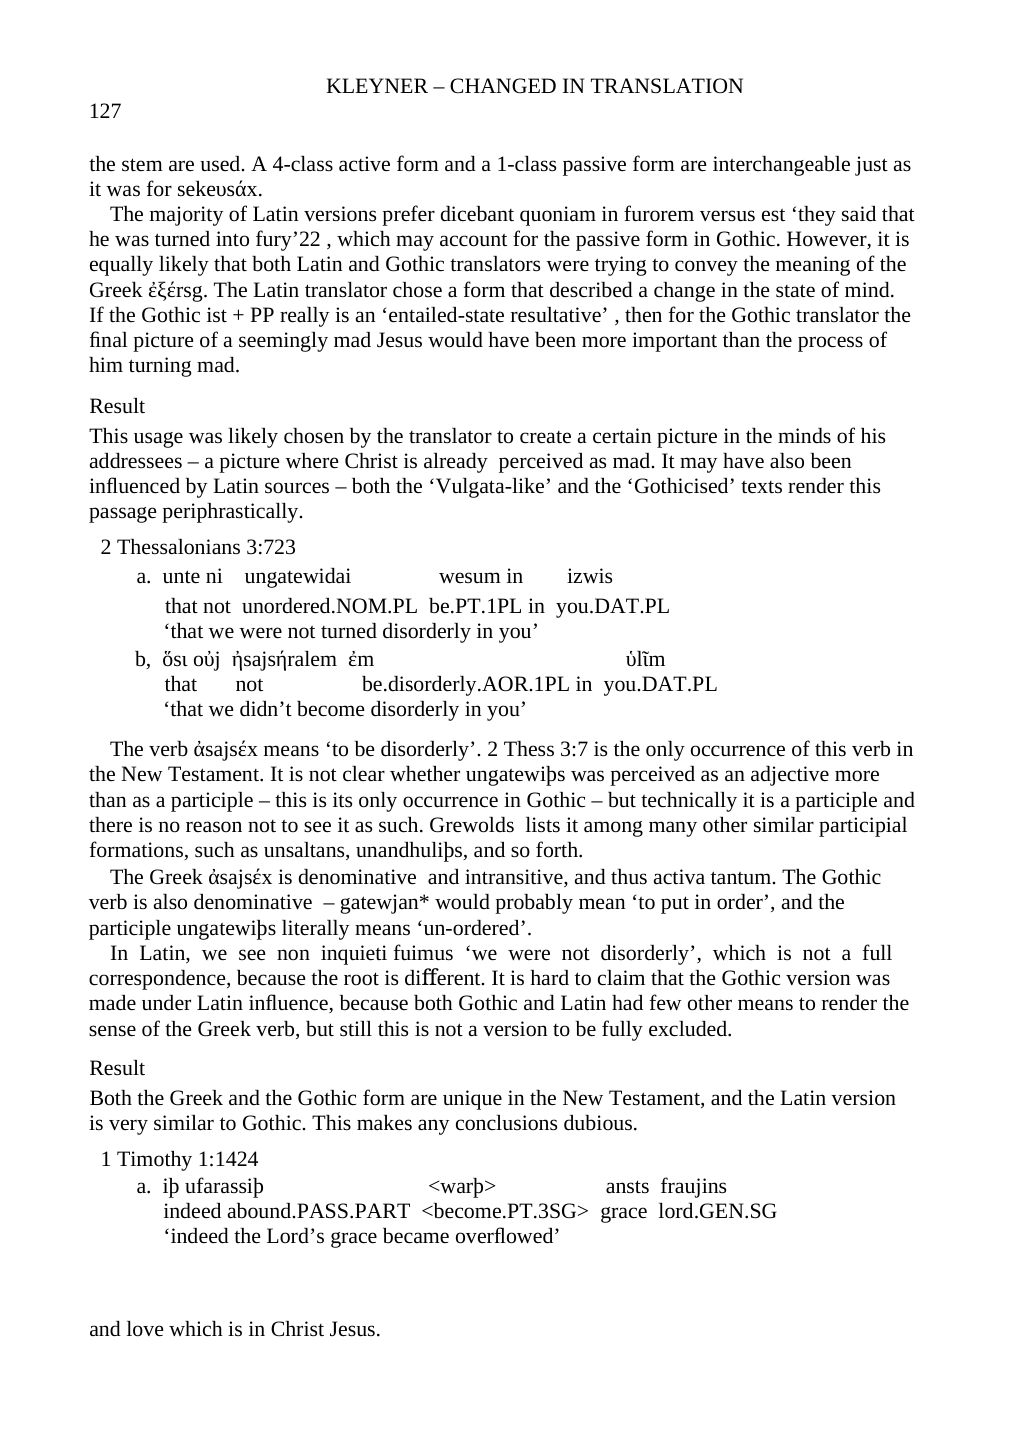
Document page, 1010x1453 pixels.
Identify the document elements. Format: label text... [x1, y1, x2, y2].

text a. unte ni ungatewidai wesum in izwis [88, 563, 916, 589]
text Both the Greek and the Gothic form are unique in the New Testament, and the Latin version is very similar to Gothic. This makes any conclusions dubious. [89, 1085, 916, 1136]
text the stem are used. A 4-class active form and a 1-class passive form are interchangeable just as it was for sekeυsάx. [89, 151, 915, 201]
text ‘that we didn’t become disorderly in you’ [88, 696, 916, 721]
text The verb ἀsajsέx means ‘to be disorderly’. 2 Thess 3:7 is the only occurrence of this verb in the New Testament. It is not clear whether ungatewiþs was perceived as an adjective more than as a participle – this is its only occurrence in Gothic – but technically it is a participle and there is no reason not to see it as such. Grewolds lists it among many other similar participial formations, such as unsaltans, unandhuliþs, and so forth. [89, 736, 916, 862]
text 1 Timothy 1:1424 [88, 1146, 916, 1171]
text b, ὅsι οὐj ἠsajsήralem ἐm ὑlῖm [88, 646, 916, 671]
text In Latin, we see non inquieti fuimus ‘we were not disorderly’, which is not a full correspondence, because the root is diﬀerent. It is hard to claim that the Gothic version was made under Latin inﬂuence, because both Gothic and Latin had few other means to render the sense of the Greek verb, but still this is not a version to be fully excluded. [89, 940, 915, 1041]
text 2 Thessalonians 3:723 [88, 534, 916, 559]
text This usage was likely chosen by the translator to create a certain picture in the minds of his addressees – a picture where Christ is already perceived as mad. It may have also been inﬂuenced by Latin sources – both the ‘Vulgata-like’ and the ‘Gothicised’ texts render this passage periphrastically. [89, 423, 915, 524]
text KLEYNER – CHANGED IN TRANSLATION 127 [88, 73, 916, 123]
text that not unordered.NOM.PL be.PT.1PL in you.DAT.PL [88, 593, 916, 618]
text The Greek ἀsajsέx is denominative and intransitive, and thus activa tantum. The Gothic verb is also denominative – gatewjan* would probably mean ‘to put in order’, and the participle ungatewiþs literally means ‘un-ordered’. [88, 864, 915, 940]
text ‘that we were not turned disorderly in you’ [88, 618, 916, 644]
text and love which is in Christ Jesus. [88, 1316, 916, 1342]
text a. iþ ufarassiþ <warþ> ansts fraujins indeed abound.PASS.PART <become.PT.3SG> grace lord.GEN.SG ‘indeed the Lord’s grace became overﬂowed’ [136, 1173, 795, 1248]
text The majority of Latin versions prefer dicebant quoniam in furorem versus est ‘they said that he was turned into fury’22 , which may account for the passive form in Gothic. However, it is equally likely that both Latin and Gothic translators were trying to convey the meaning of the Greek ἐξέrsg. The Latin translator chose a form that described a change in the state of mind. If the Gothic ist + PP really is an ‘entailed-state resultative’ , then for the Gothic translator the ﬁnal picture of a seemingly mad Jesus would have been more important than the process of him turning mad. [89, 201, 915, 377]
text that not be.disorderly.AOR.1PL in you.DAT.PL [88, 671, 916, 696]
text Result [88, 393, 916, 418]
text Result [88, 1055, 916, 1080]
